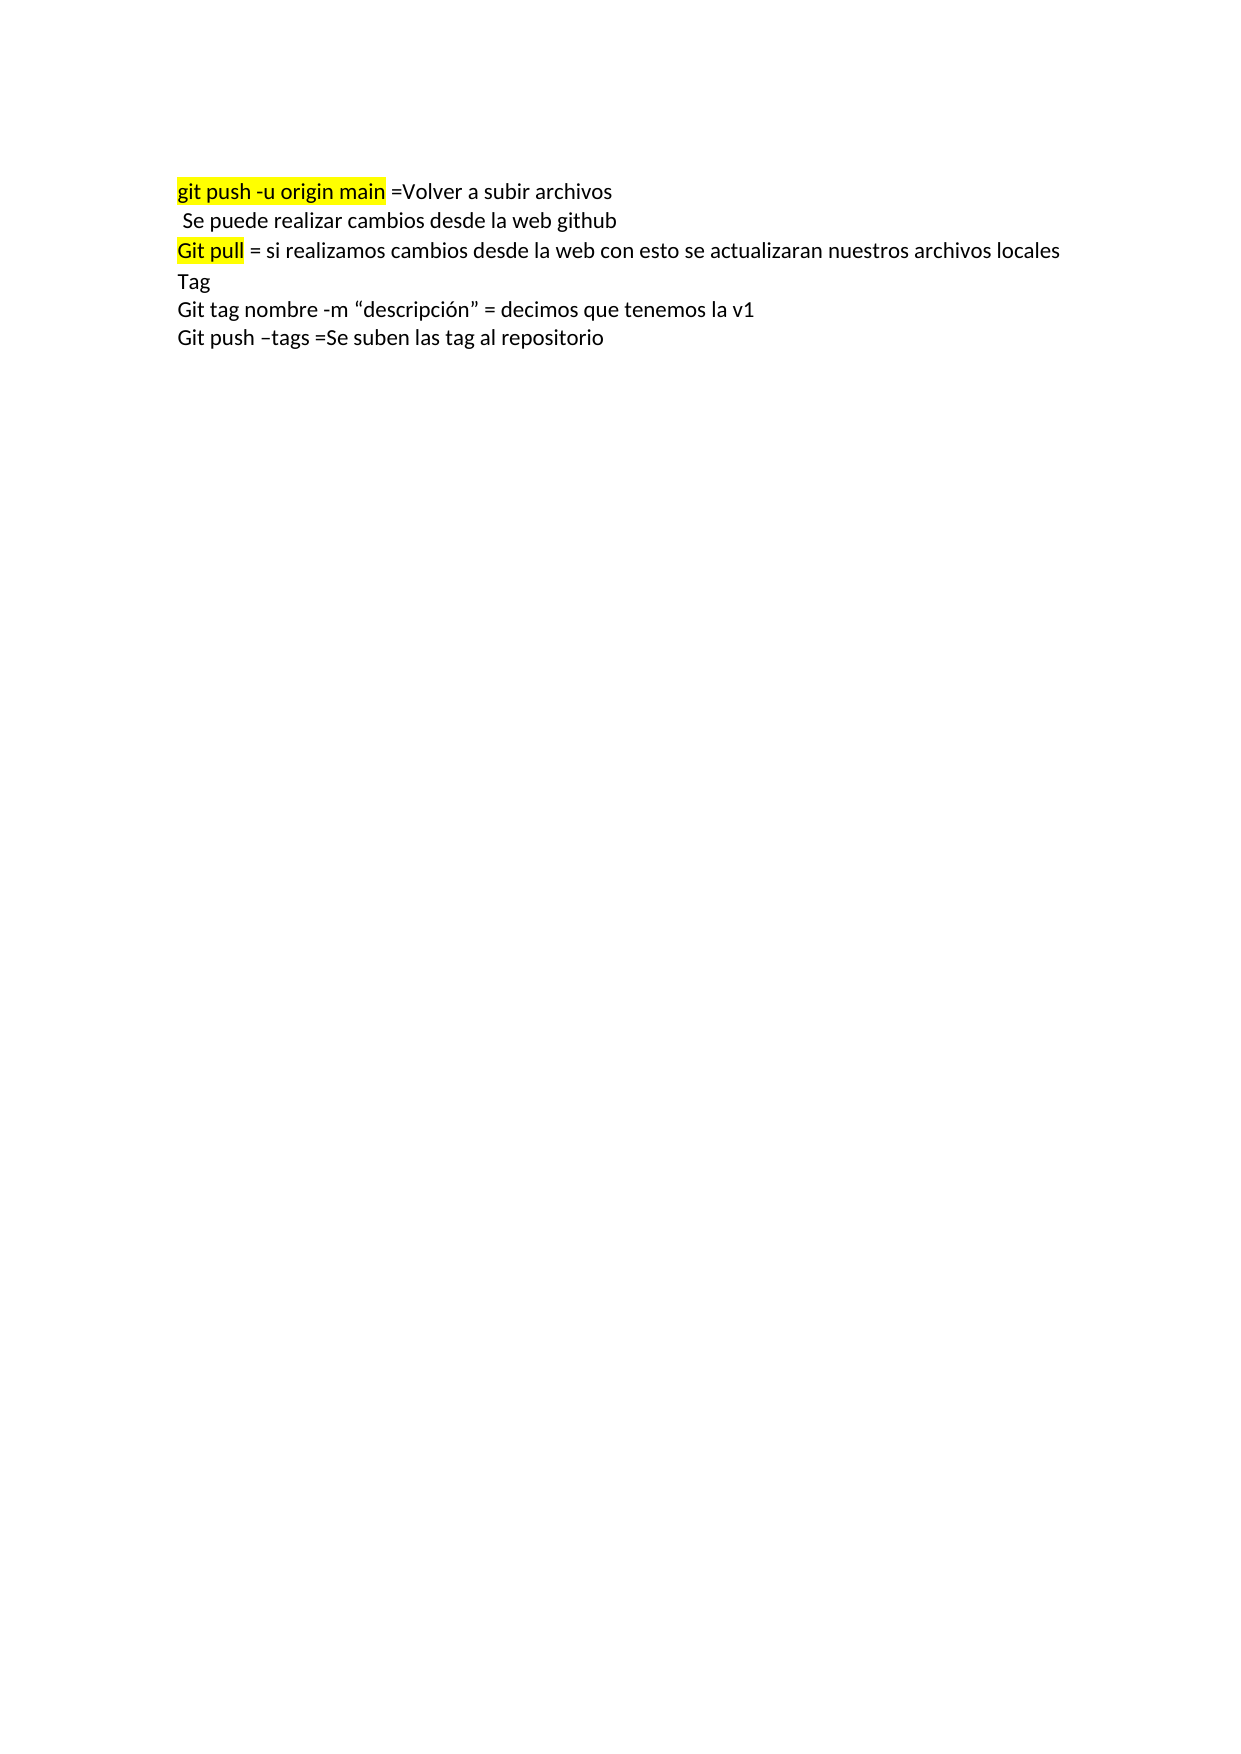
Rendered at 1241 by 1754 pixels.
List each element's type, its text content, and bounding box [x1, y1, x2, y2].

text Git pull = si realizamos cambios desde la web con esto se actualizaran nuestros archivos locales [244, 237, 1063, 264]
text Tag [177, 267, 1063, 295]
text git push -u origin main =Volver a subir archivos [386, 177, 1063, 205]
text Se puede realizar cambios desde la web github [177, 206, 1063, 234]
text Git tag nombre -m “descripción” = decimos que tenemos la v1 [177, 295, 1063, 323]
text Git push –tags =Se suben las tag al repositorio [177, 323, 1063, 351]
